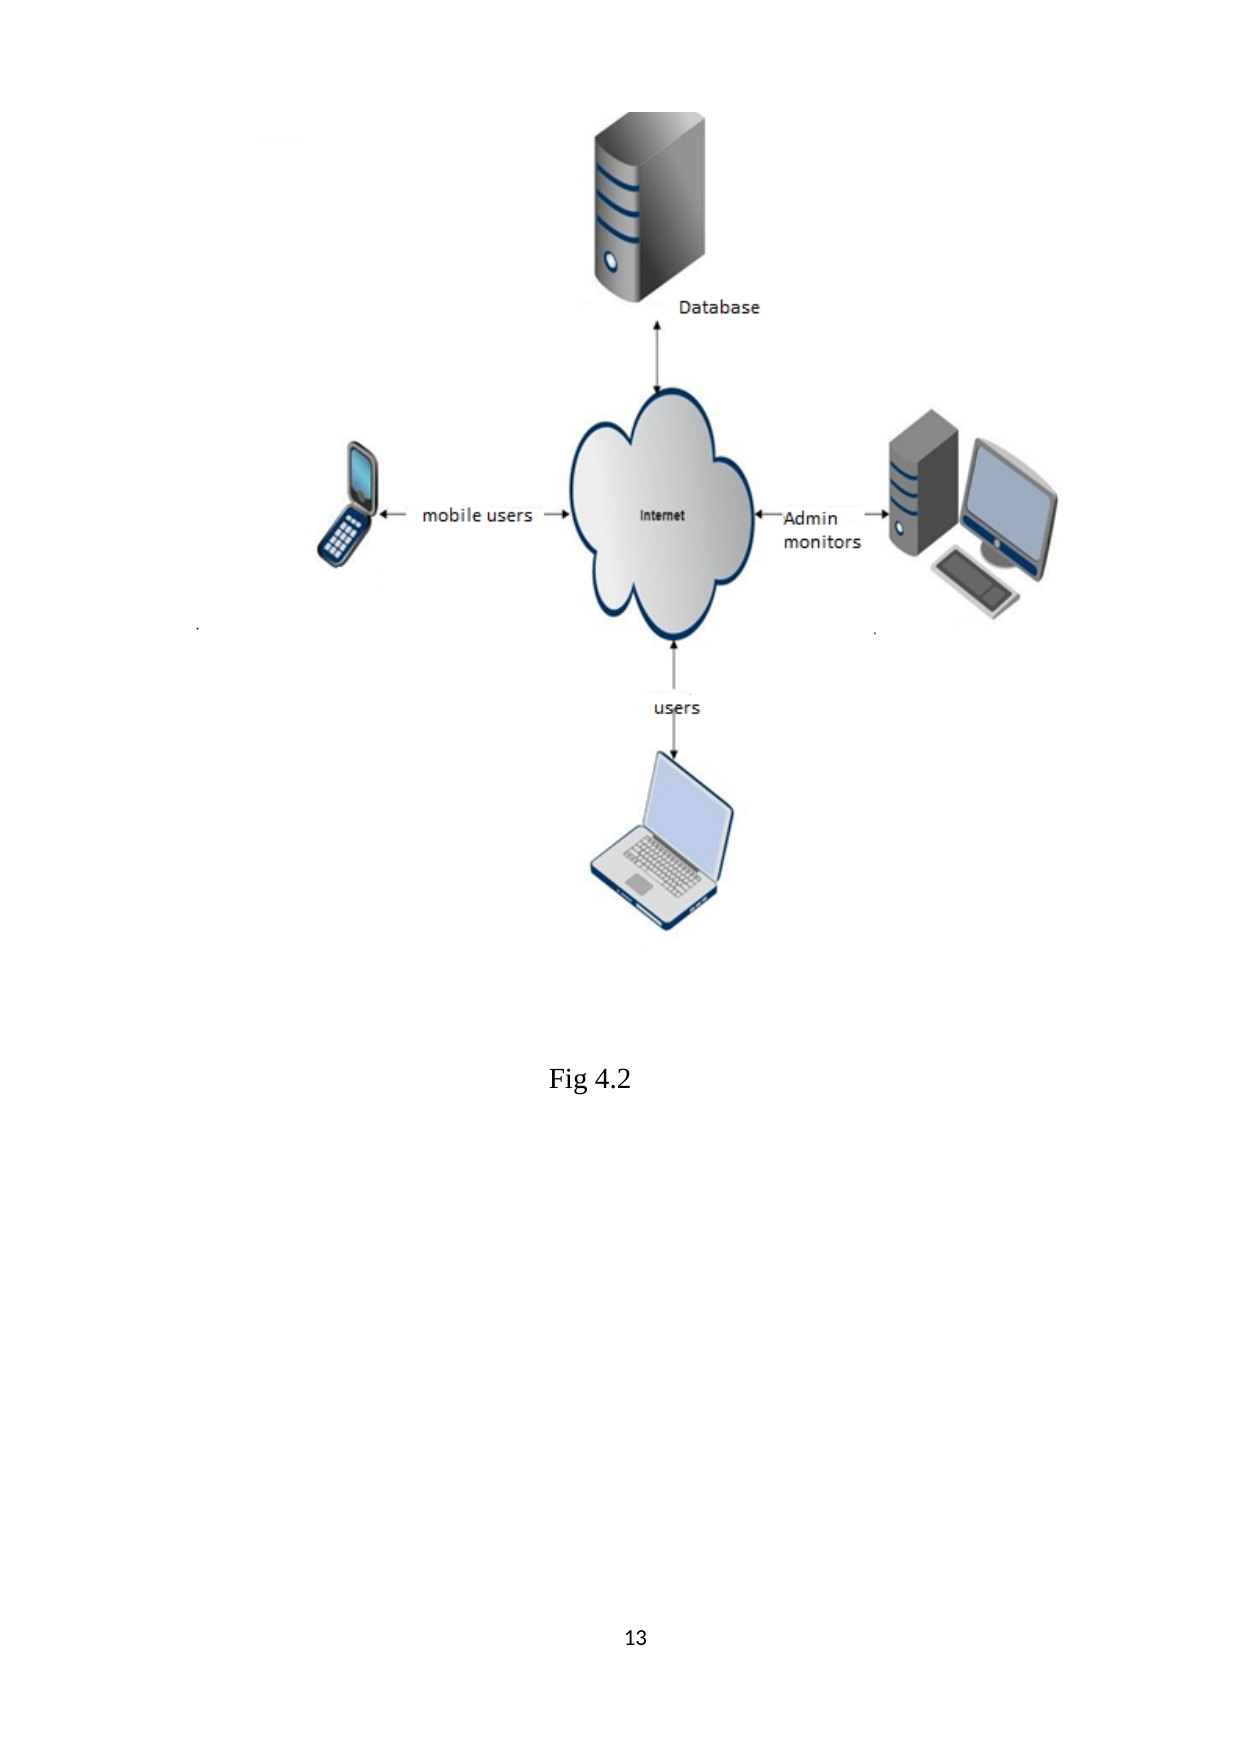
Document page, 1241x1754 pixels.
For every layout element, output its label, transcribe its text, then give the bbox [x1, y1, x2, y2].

picture [158, 112, 1181, 955]
text Fig 4.2 [159, 1061, 1081, 1094]
